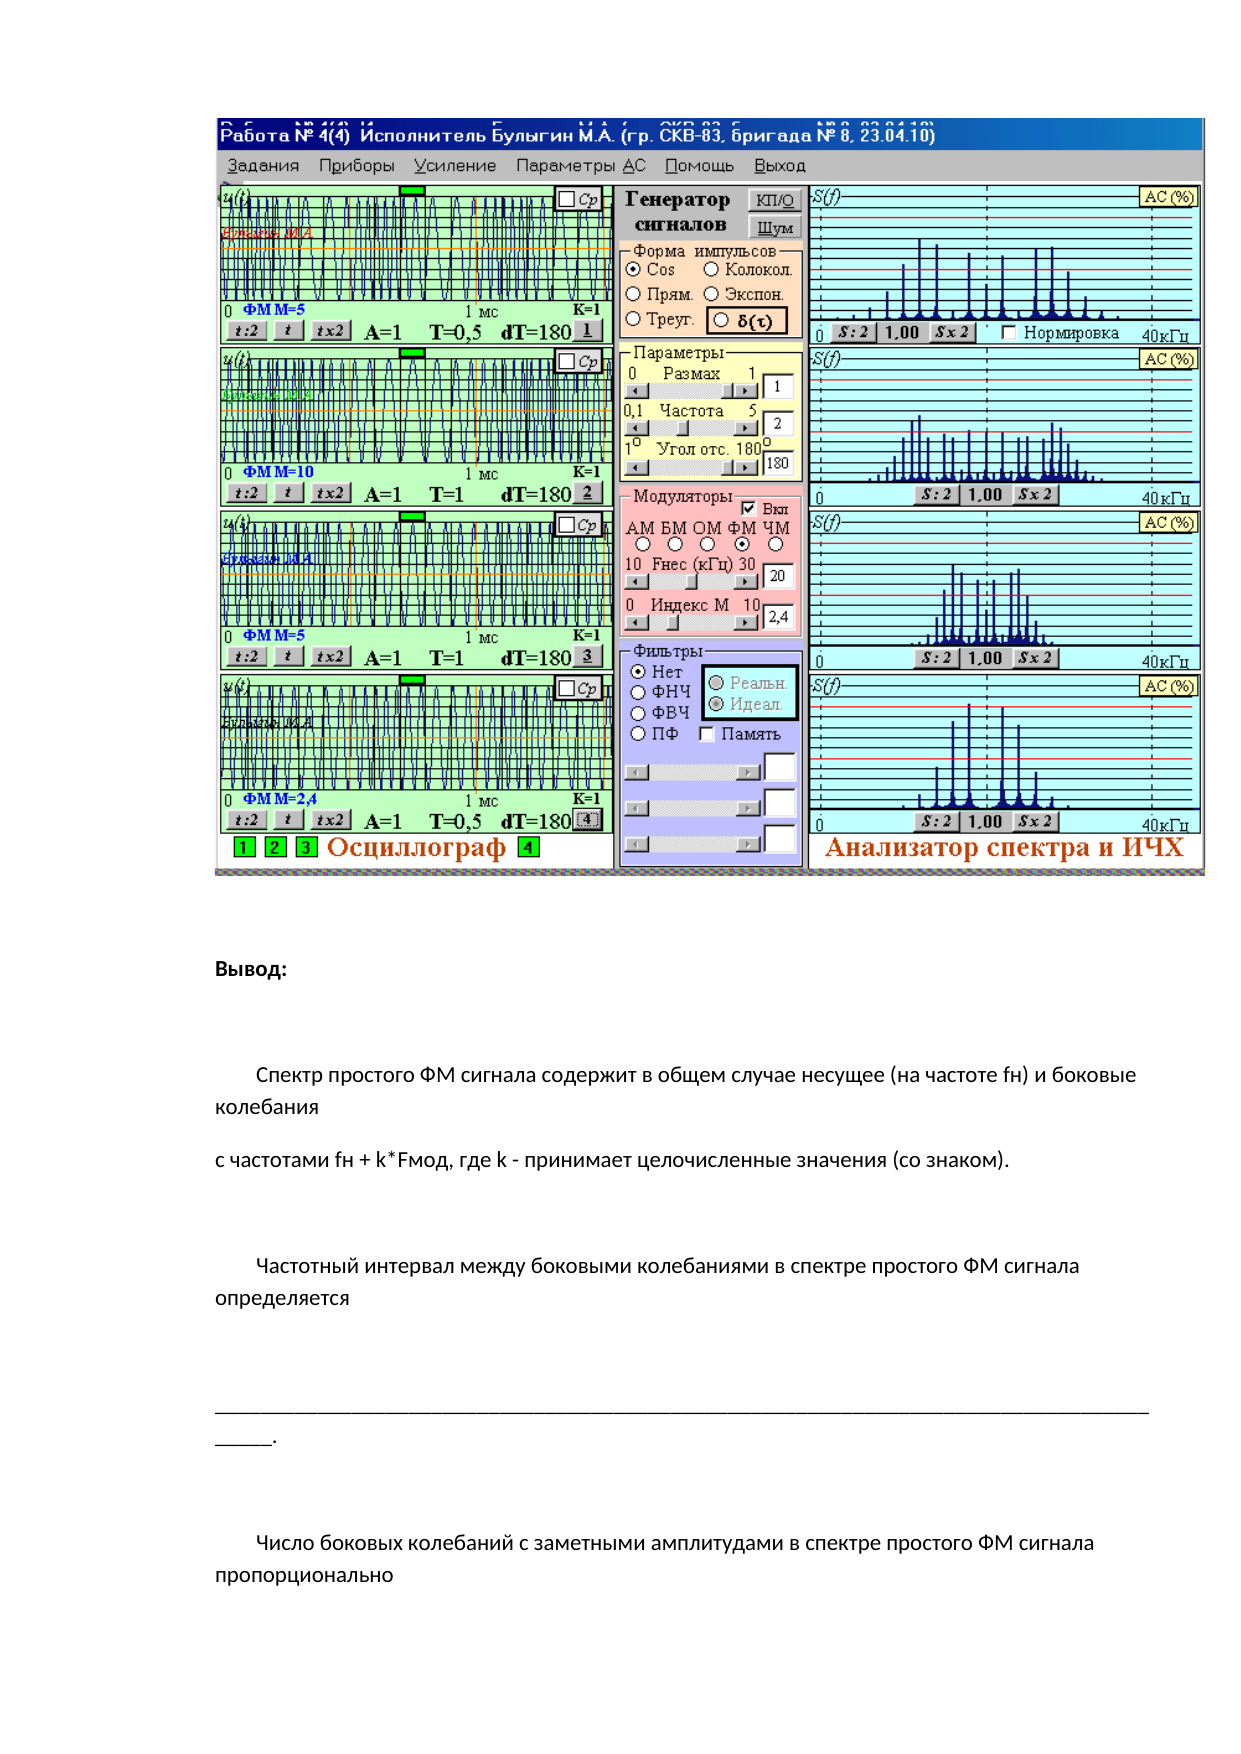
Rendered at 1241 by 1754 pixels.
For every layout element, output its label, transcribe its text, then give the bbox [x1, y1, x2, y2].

text Вывод: [215, 954, 1152, 982]
picture [214, 118, 1206, 876]
text с частотами fн + k*Fмод, где k - принимает целочисленные значения (со знаком). [215, 1145, 1152, 1173]
text Частотный интервал между боковыми колебаниями в спектре простого ФМ сигнала определяется [215, 1251, 1152, 1311]
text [215, 1389, 1152, 1450]
text Спектр простого ФМ сигнала содержит в общем случае несущее (на частоте fн) и боковые колебания [215, 1060, 1152, 1120]
text Число боковых колебаний с заметными амплитудами в спектре простого ФМ сигнала пропорционально [215, 1528, 1152, 1588]
